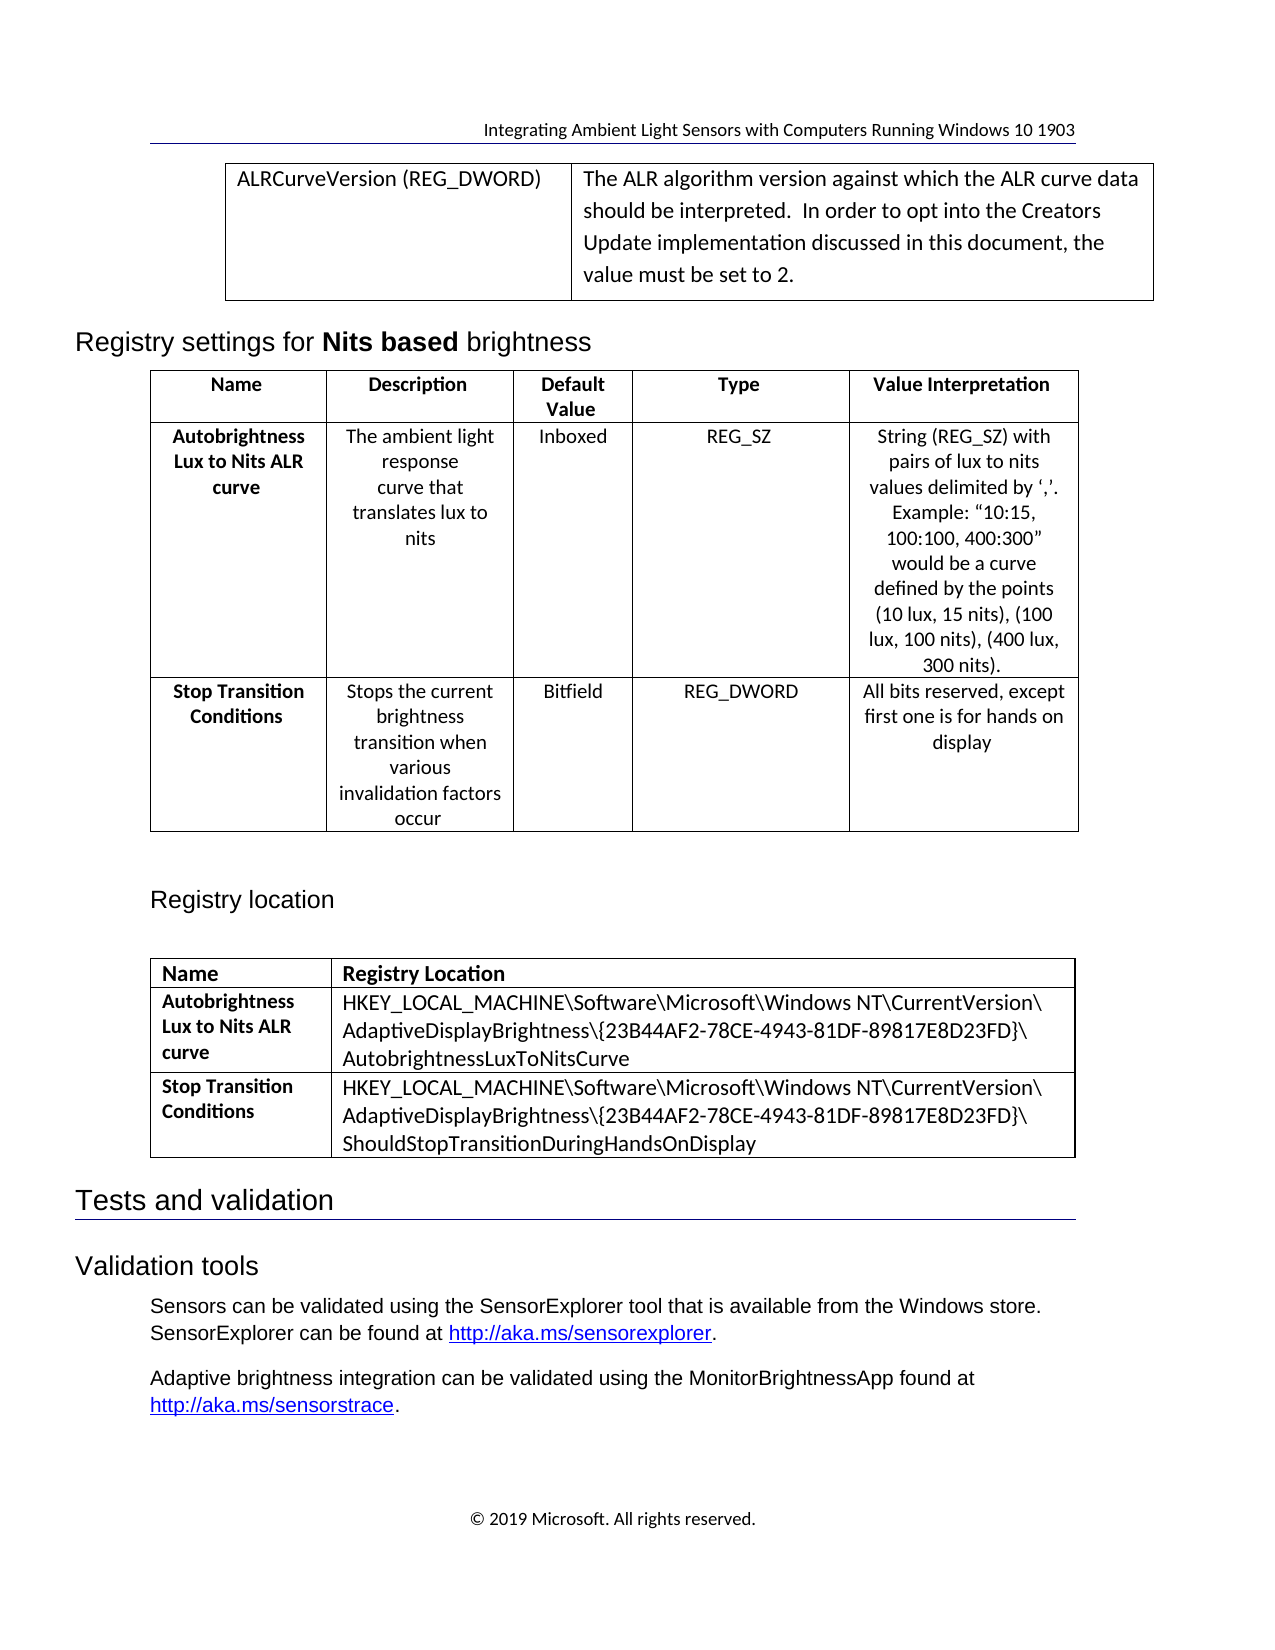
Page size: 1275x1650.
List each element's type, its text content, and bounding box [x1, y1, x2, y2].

subtitle Registry location [150, 885, 1076, 913]
text Sensors can be validated using the SensorExplorer tool that is available from the Windows store. SensorExplorer can be found at http://aka.ms/sensorexplorer. [150, 1294, 1076, 1345]
table_cell Stop Transition Conditions [151, 678, 326, 831]
table_header Name [151, 959, 331, 987]
table_cell Stop Transition Conditions [151, 1073, 331, 1157]
table_header Value Interpretation [850, 371, 1078, 422]
table_header Type [633, 371, 849, 422]
table_cell Autobrightness Lux to Nits ALR curve [151, 423, 326, 677]
subtitle Tests and validation [75, 1183, 1076, 1219]
table_header Name [151, 371, 326, 422]
table_header Default Value [514, 371, 632, 422]
table_cell All bits reserved, except first one is for hands on display [850, 678, 1078, 831]
table_cell Stops the current brightness transition when various invalidation factors occur [327, 678, 513, 831]
table_cell REG_SZ [633, 423, 849, 677]
subtitle Registry settings for Nits based brightness [75, 326, 1076, 357]
table_cell Inboxed [514, 423, 632, 677]
table_header The ALR algorithm version against which the ALR curve data should be interpreted. In order to opt into the Creators Update implementation discussed in this document, the value must be set to 2. [572, 164, 1153, 300]
table_cell String (REG_SZ) with pairs of lux to nits values delimited by ‘,’. Example: “10:15, 100:100, 400:300” would be a curve defined by the points (10 lux, 15 nits), (100 lux, 100 nits), (400 lux, 300 nits). [850, 423, 1078, 677]
table_header ALRCurveVersion (REG_DWORD) [226, 164, 571, 300]
table_cell REG_DWORD [633, 678, 849, 831]
table_header Description [327, 371, 513, 422]
table_cell HKEY_LOCAL_MACHINE\Software\Microsoft\Windows NT\CurrentVersion\AdaptiveDisplayBrightness\{23B44AF2-78CE-4943-81DF-89817E8D23FD}\AutobrightnessLuxToNitsCurve [332, 988, 1074, 1072]
text Adaptive brightness integration can be validated using the MonitorBrightnessApp found at http://aka.ms/sensorstrace. [150, 1365, 1076, 1417]
table_header Registry Location [332, 959, 1074, 987]
subtitle Validation tools [75, 1249, 1076, 1281]
table_cell Bitfield [514, 678, 632, 831]
table_cell The ambient light response curve that translates lux to nits [327, 423, 513, 677]
table_cell HKEY_LOCAL_MACHINE\Software\Microsoft\Windows NT\CurrentVersion\AdaptiveDisplayBrightness\{23B44AF2-78CE-4943-81DF-89817E8D23FD}\ShouldStopTransitionDuringHandsOnDisplay [332, 1073, 1074, 1157]
table_cell Autobrightness Lux to Nits ALR curve [151, 988, 331, 1072]
